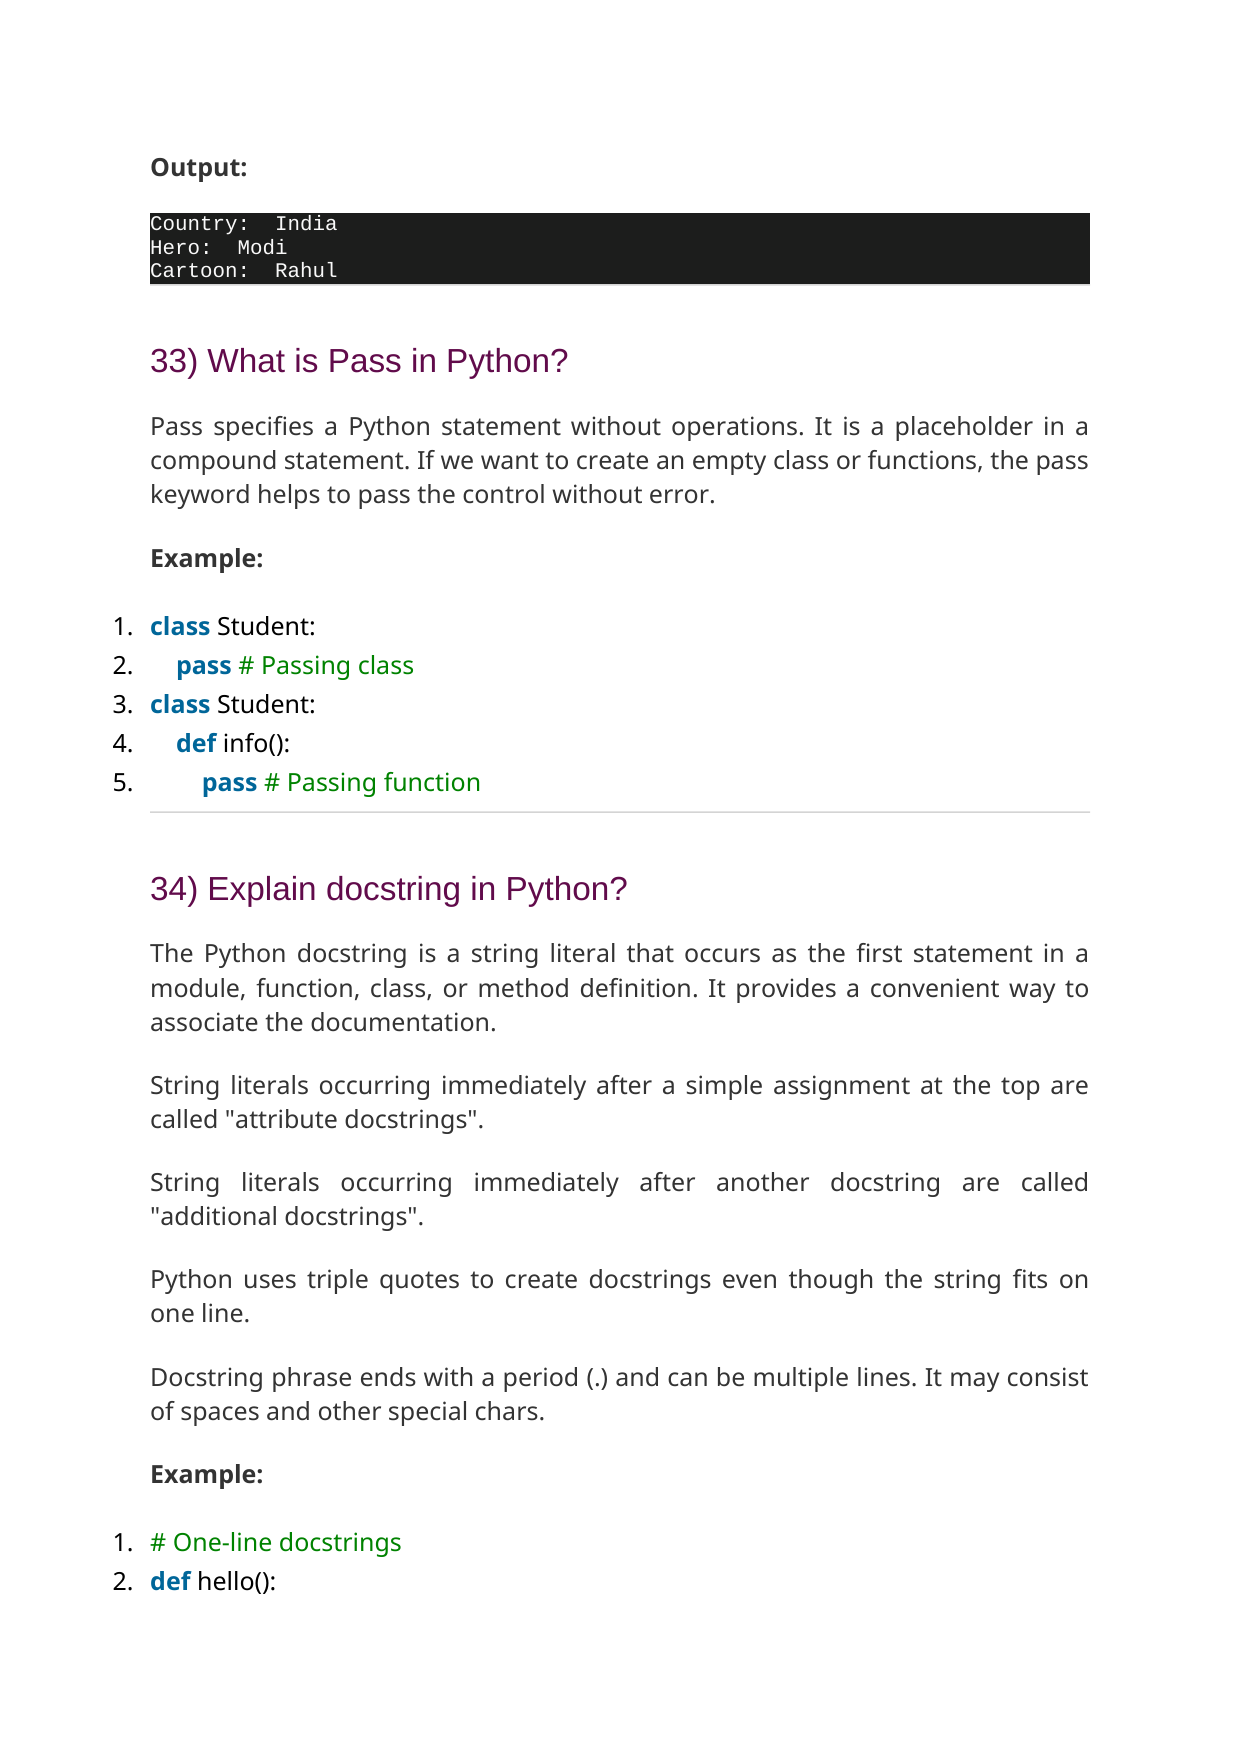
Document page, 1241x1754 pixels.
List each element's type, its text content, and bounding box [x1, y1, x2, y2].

list def info(): [112, 721, 1090, 760]
list # One-line docstrings [112, 1520, 1090, 1559]
text 33) What is Pass in Python? [150, 341, 1090, 380]
text Python uses triple quotes to create docstrings even though the string fits on one line. [150, 1262, 1090, 1330]
text Hero: Modi [150, 237, 1090, 261]
list pass # Passing function [112, 760, 1090, 799]
text Cartoon: Rahul [150, 261, 1090, 284]
text Pass specifies a Python statement without operations. It is a placeholder in a compound statement. If we want to create an empty class or functions, the pass keyword helps to pass the control without error. [150, 409, 1090, 511]
text String literals occurring immediately after a simple assignment at the top are called "attribute docstrings". [150, 1067, 1090, 1136]
list pass # Passing class [112, 643, 1090, 682]
text Country: India [150, 213, 1090, 237]
list def hello(): [112, 1559, 1090, 1598]
text String literals occurring immediately after another docstring are called "additional docstrings". [150, 1165, 1090, 1233]
text Example: [150, 540, 1090, 574]
text Docstring phrase ends with a period (.) and can be multiple lines. It may consist of spaces and other special chars. [150, 1359, 1090, 1427]
list class Student: [112, 682, 1090, 721]
text Output: [150, 150, 1090, 184]
list class Student: [112, 603, 1090, 643]
text Example: [150, 1457, 1090, 1491]
text 34) Explain docstring in Python? [150, 868, 1090, 907]
text The Python docstring is a string literal that occurs as the first statement in a module, function, class, or method definition. It provides a convenient way to associate the documentation. [150, 936, 1090, 1038]
